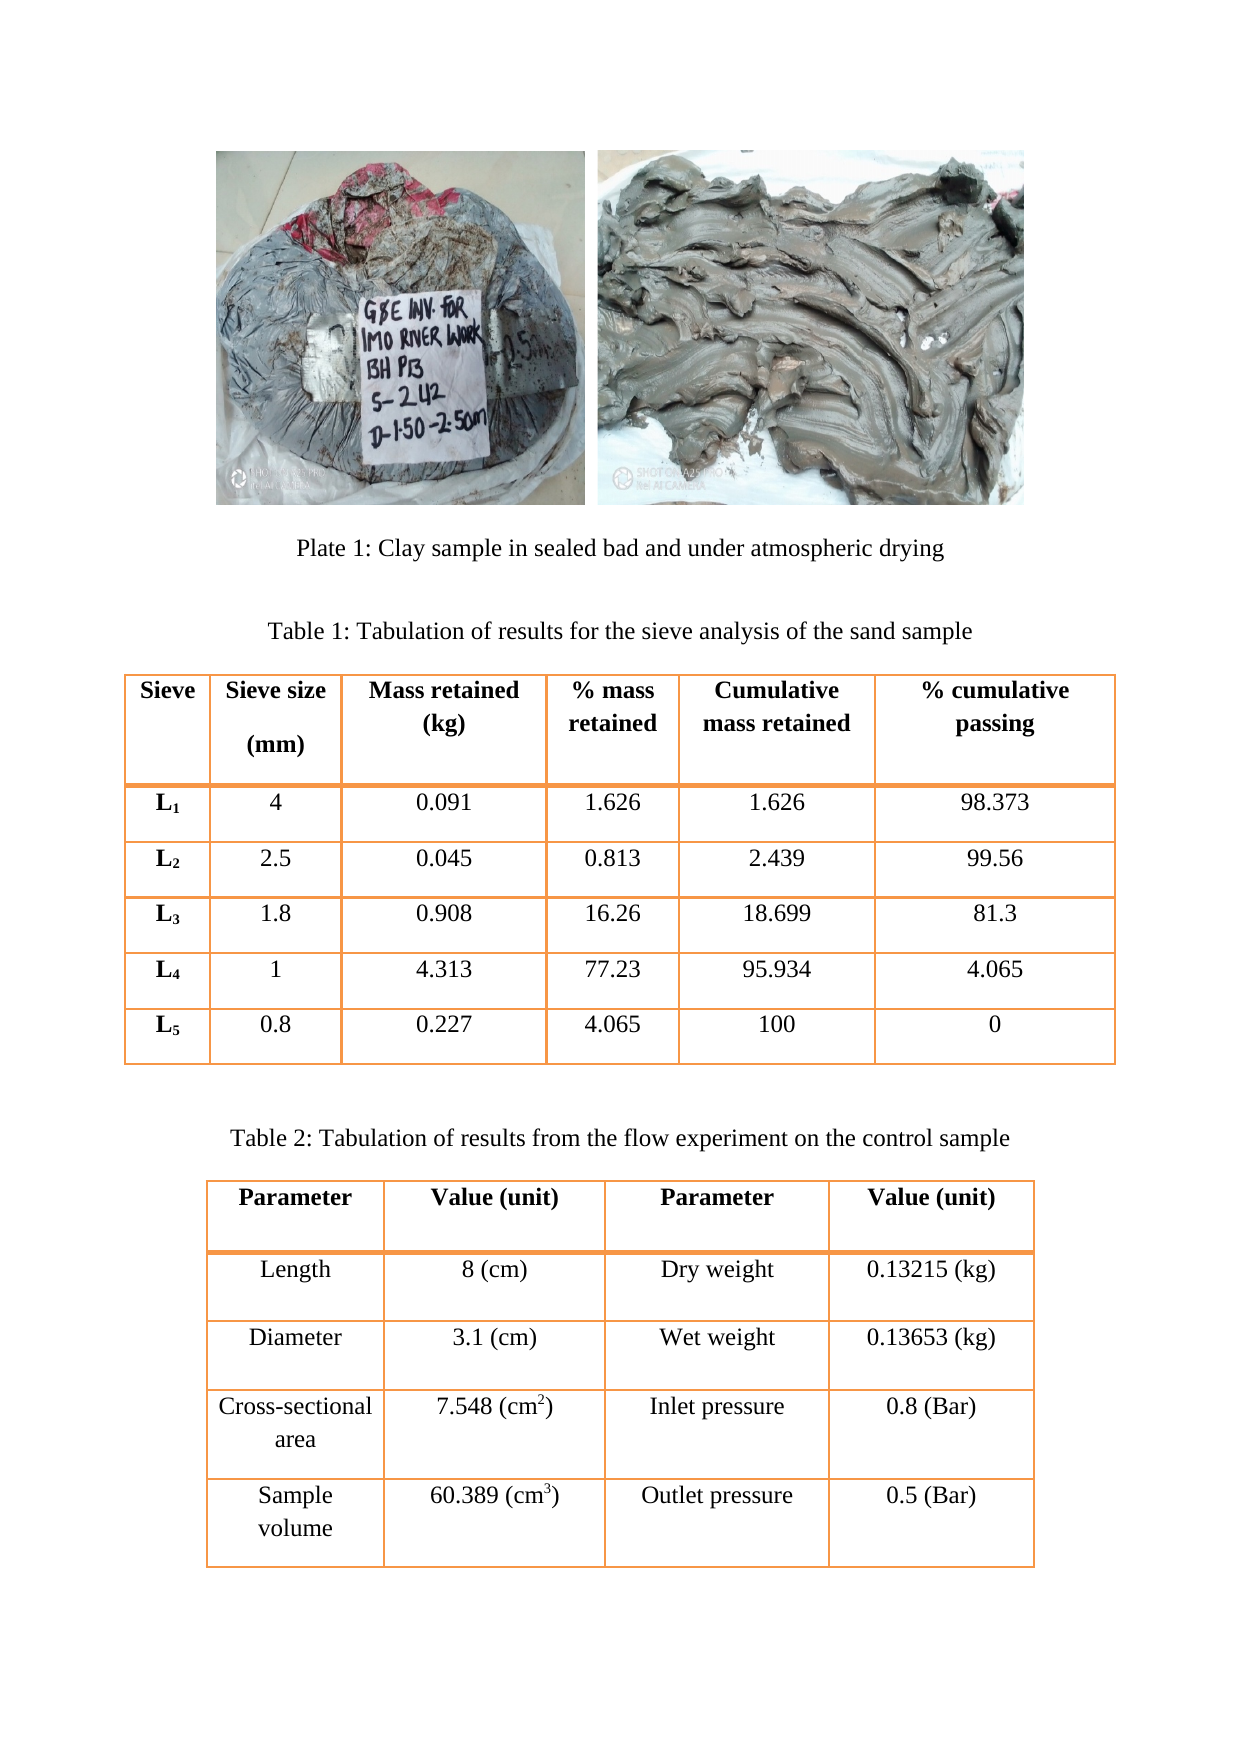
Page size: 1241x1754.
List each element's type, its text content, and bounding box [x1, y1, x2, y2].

table_cell Outlet pressure [606, 1480, 828, 1566]
table_cell Dry weight [606, 1255, 828, 1319]
table_cell 1.626 [680, 788, 874, 841]
table_cell 4.065 [548, 1010, 678, 1063]
table_cell L1 [126, 788, 209, 841]
table_cell 1.8 [211, 899, 340, 952]
table_header % cumulative passing [876, 676, 1114, 783]
table_cell 0.091 [343, 788, 545, 841]
table_cell L2 [126, 843, 209, 896]
table_cell 2.5 [211, 843, 340, 896]
table_cell 99.56 [876, 843, 1114, 896]
table_cell 0.13215 (kg) [830, 1255, 1033, 1319]
table_header Parameter [208, 1182, 383, 1250]
table_header Value (unit) [385, 1182, 604, 1250]
table_cell 18.699 [680, 899, 874, 952]
table_cell 98.373 [876, 788, 1114, 841]
table_header Parameter [606, 1182, 828, 1250]
table_header Value (unit) [830, 1182, 1033, 1250]
table_header Mass retained (kg) [343, 676, 545, 783]
text Plate 1: Clay sample in sealed bad and under atmospheric drying [150, 533, 1090, 562]
table_header Sieve size (mm) [211, 676, 340, 783]
table_cell L3 [126, 899, 209, 952]
picture [216, 151, 585, 505]
table_cell 81.3 [876, 899, 1114, 952]
table_header Sieve [126, 676, 209, 783]
table_cell 7.548 (cm2) [385, 1391, 604, 1478]
table_cell Cross-sectional area [208, 1391, 383, 1478]
table_cell 77.23 [548, 954, 678, 1007]
table_cell Diameter [208, 1322, 383, 1389]
table_header Cumulative mass retained [680, 676, 874, 783]
table_cell 0.8 (Bar) [830, 1391, 1033, 1478]
table_cell 0 [876, 1010, 1114, 1063]
table_cell Wet weight [606, 1322, 828, 1389]
table_cell 1 [211, 954, 340, 1007]
table_cell Inlet pressure [606, 1391, 828, 1478]
table_cell 0.5 (Bar) [830, 1480, 1033, 1566]
table_cell 4.065 [876, 954, 1114, 1007]
table_cell Length [208, 1255, 383, 1319]
table_cell 1.626 [548, 788, 678, 841]
table_cell 8 (cm) [385, 1255, 604, 1319]
table_cell 0.227 [343, 1010, 545, 1063]
table_cell 2.439 [680, 843, 874, 896]
table_cell 0.908 [343, 899, 545, 952]
table_cell L5 [126, 1010, 209, 1063]
table_cell Sample volume [208, 1480, 383, 1566]
table_cell 3.1 (cm) [385, 1322, 604, 1389]
table_cell 100 [680, 1010, 874, 1063]
text Table 2: Tabulation of results from the flow experiment on the control sample [150, 1123, 1090, 1151]
picture [597, 150, 1024, 505]
table_cell 0.045 [343, 843, 545, 896]
text Table 1: Tabulation of results for the sieve analysis of the sand sample [150, 616, 1090, 645]
table_header % mass retained [548, 676, 678, 783]
table_cell 60.389 (cm3) [385, 1480, 604, 1566]
table_cell 16.26 [548, 899, 678, 952]
table_cell 95.934 [680, 954, 874, 1007]
table_cell L4 [126, 954, 209, 1007]
table_cell 0.813 [548, 843, 678, 896]
table_cell 4 [211, 788, 340, 841]
table_cell 0.13653 (kg) [830, 1322, 1033, 1389]
table_cell 4.313 [343, 954, 545, 1007]
table_cell 0.8 [211, 1010, 340, 1063]
